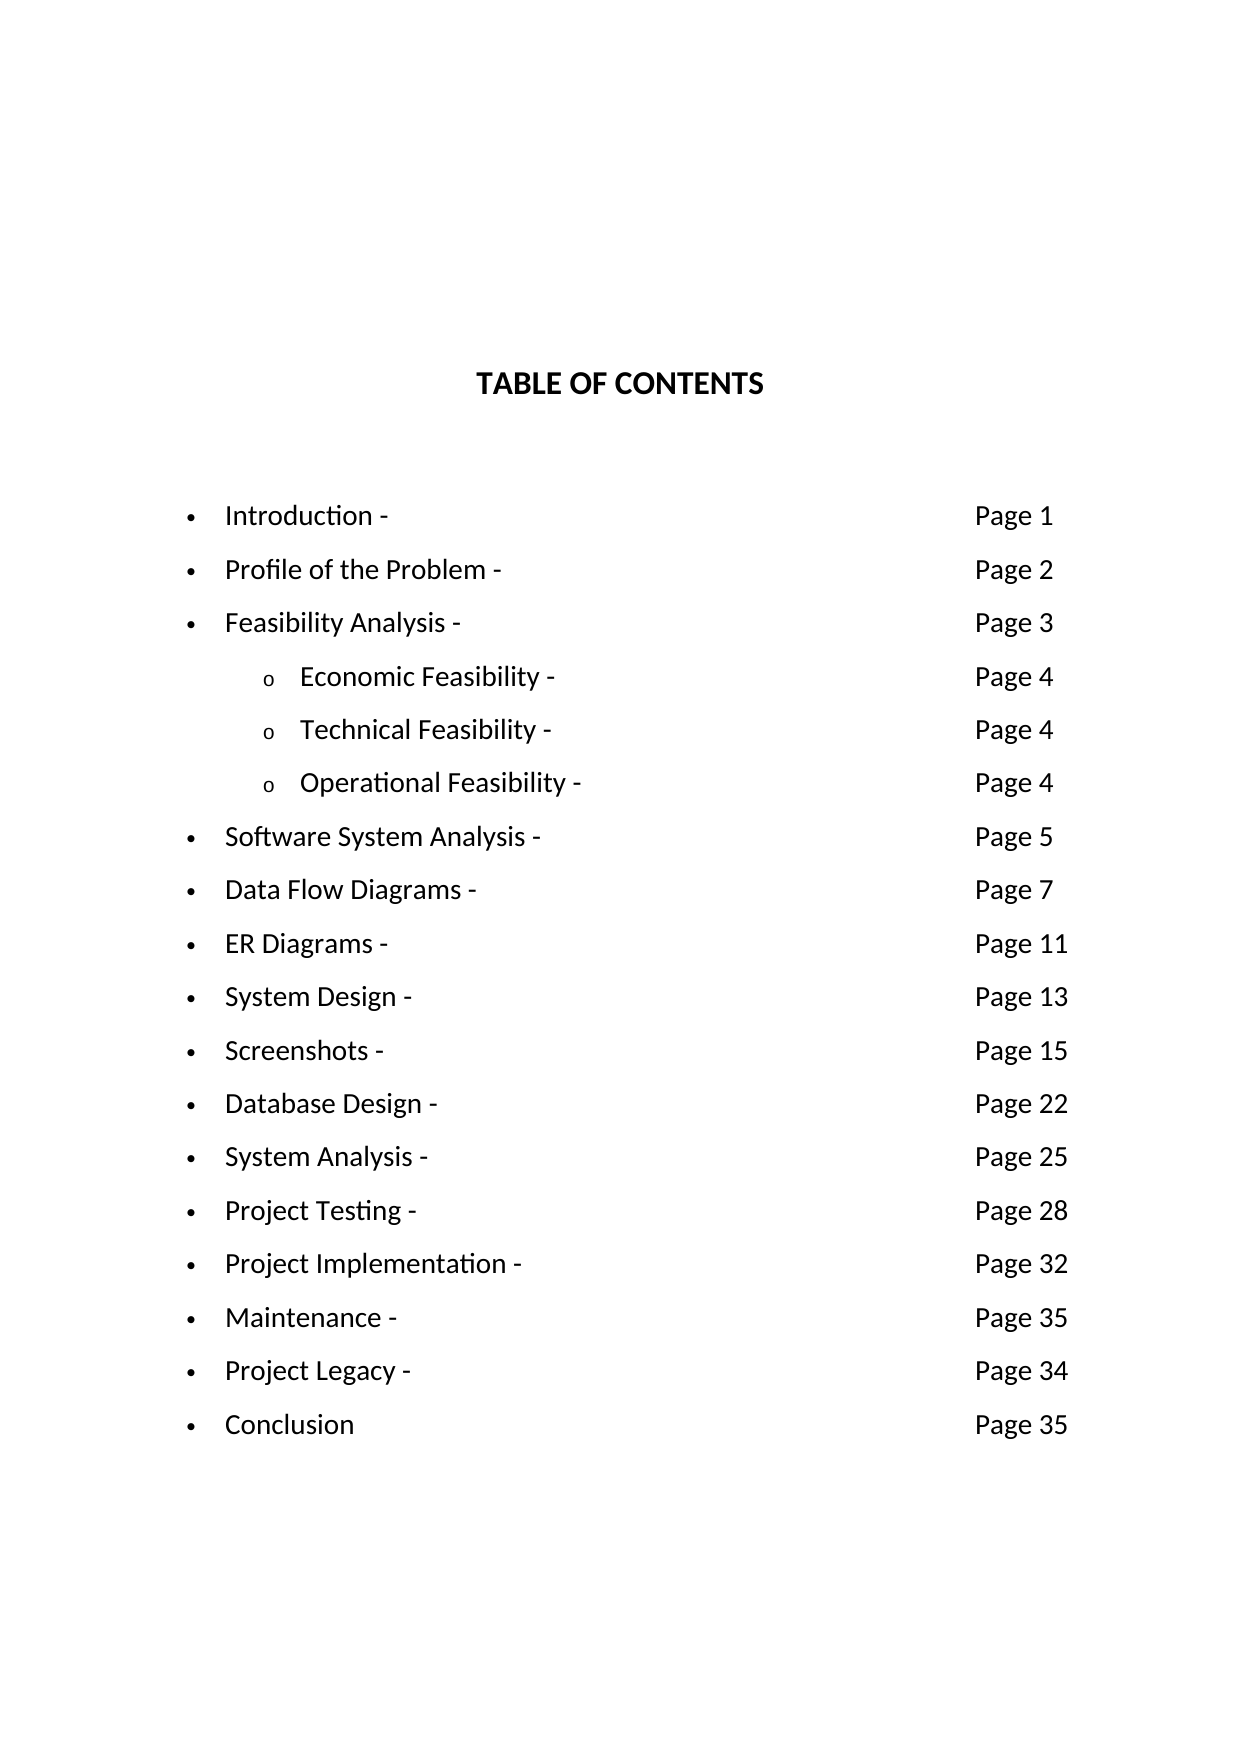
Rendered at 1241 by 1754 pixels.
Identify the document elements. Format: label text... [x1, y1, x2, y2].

list Screenshots - Page 15 [187, 1032, 1090, 1067]
list ER Diagrams - Page 11 [187, 925, 1090, 960]
list Project Legacy - Page 34 [187, 1352, 1090, 1388]
list Introduction - Page 1 [187, 497, 1090, 533]
list Software System Analysis - Page 5 [187, 818, 1090, 853]
list Operational Feasibility - Page 4 [262, 764, 1090, 800]
list Project Testing - Page 28 [187, 1192, 1090, 1228]
list Database Design - Page 22 [187, 1085, 1090, 1121]
list Economic Feasibility - Page 4 [262, 658, 1090, 693]
list Data Flow Diagrams - Page 7 [187, 871, 1090, 907]
text TABLE OF CONTENTS [150, 362, 1090, 403]
list System Design - Page 13 [187, 978, 1090, 1014]
list Project Implementation - Page 32 [187, 1245, 1090, 1281]
list Maintenance - Page 35 [187, 1299, 1090, 1334]
list System Analysis - Page 25 [187, 1138, 1090, 1174]
list Profile of the Problem - Page 2 [187, 551, 1090, 586]
list Technical Feasibility - Page 4 [262, 711, 1090, 747]
list Conclusion Page 35 [187, 1406, 1090, 1441]
list Feasibility Analysis - Page 3 [187, 604, 1090, 640]
